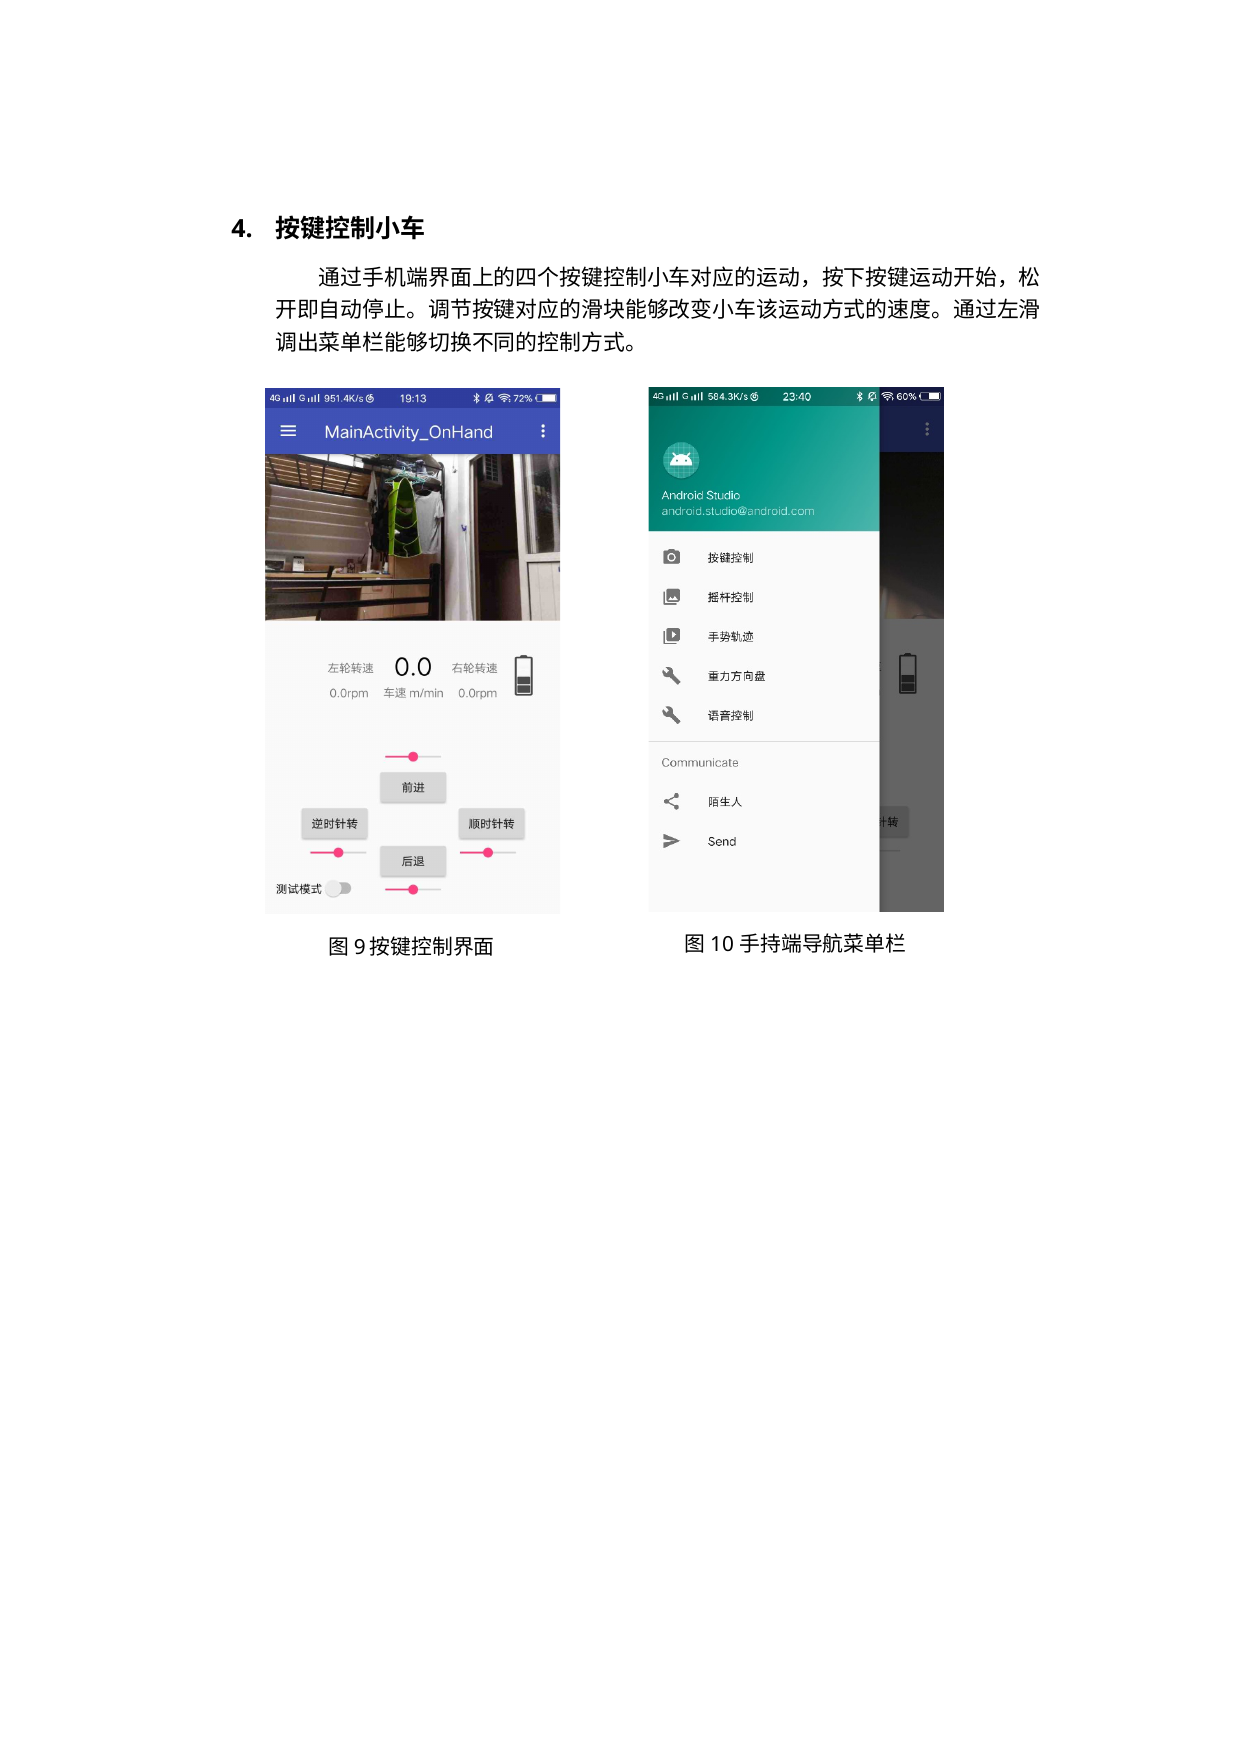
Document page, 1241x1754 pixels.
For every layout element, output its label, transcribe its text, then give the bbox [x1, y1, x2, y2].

picture [648, 387, 944, 912]
list 通过手机端界面上的四个按键控制小车对应的运动，按下按键运动开始，松开即自动停止。调节按键对应的滑块能够改变小车该运动方式的速度。通过左滑调出菜单栏能够切换不同的控制方式。 [275, 259, 1053, 357]
picture [265, 388, 561, 914]
list 按键控制小车 [231, 194, 1053, 259]
